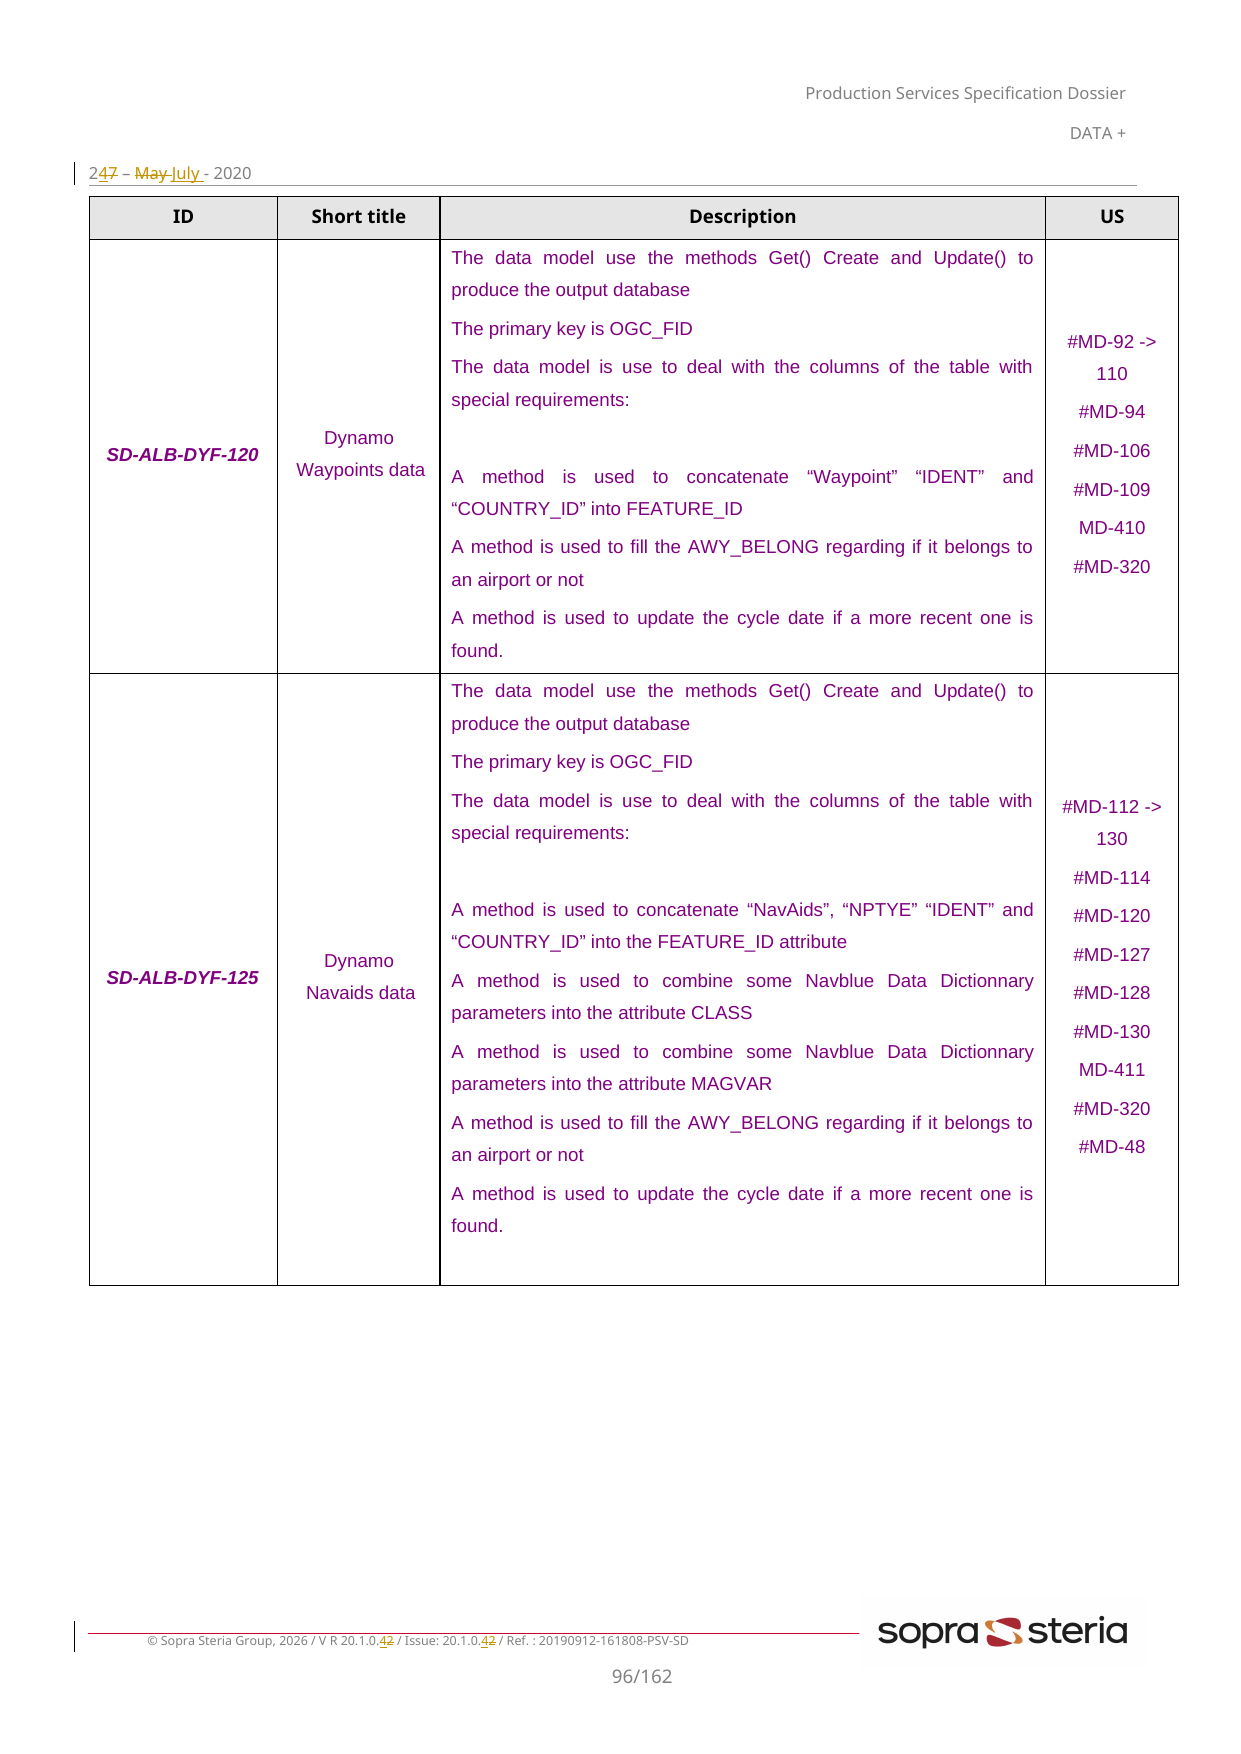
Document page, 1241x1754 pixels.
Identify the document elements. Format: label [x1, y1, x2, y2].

picture [859, 1595, 1146, 1669]
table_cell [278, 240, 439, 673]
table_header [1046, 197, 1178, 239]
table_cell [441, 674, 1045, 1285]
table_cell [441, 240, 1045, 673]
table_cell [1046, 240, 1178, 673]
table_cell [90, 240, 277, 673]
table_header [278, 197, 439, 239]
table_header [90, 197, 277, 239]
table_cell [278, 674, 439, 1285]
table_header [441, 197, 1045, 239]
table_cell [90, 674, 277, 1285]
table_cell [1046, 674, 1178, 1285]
